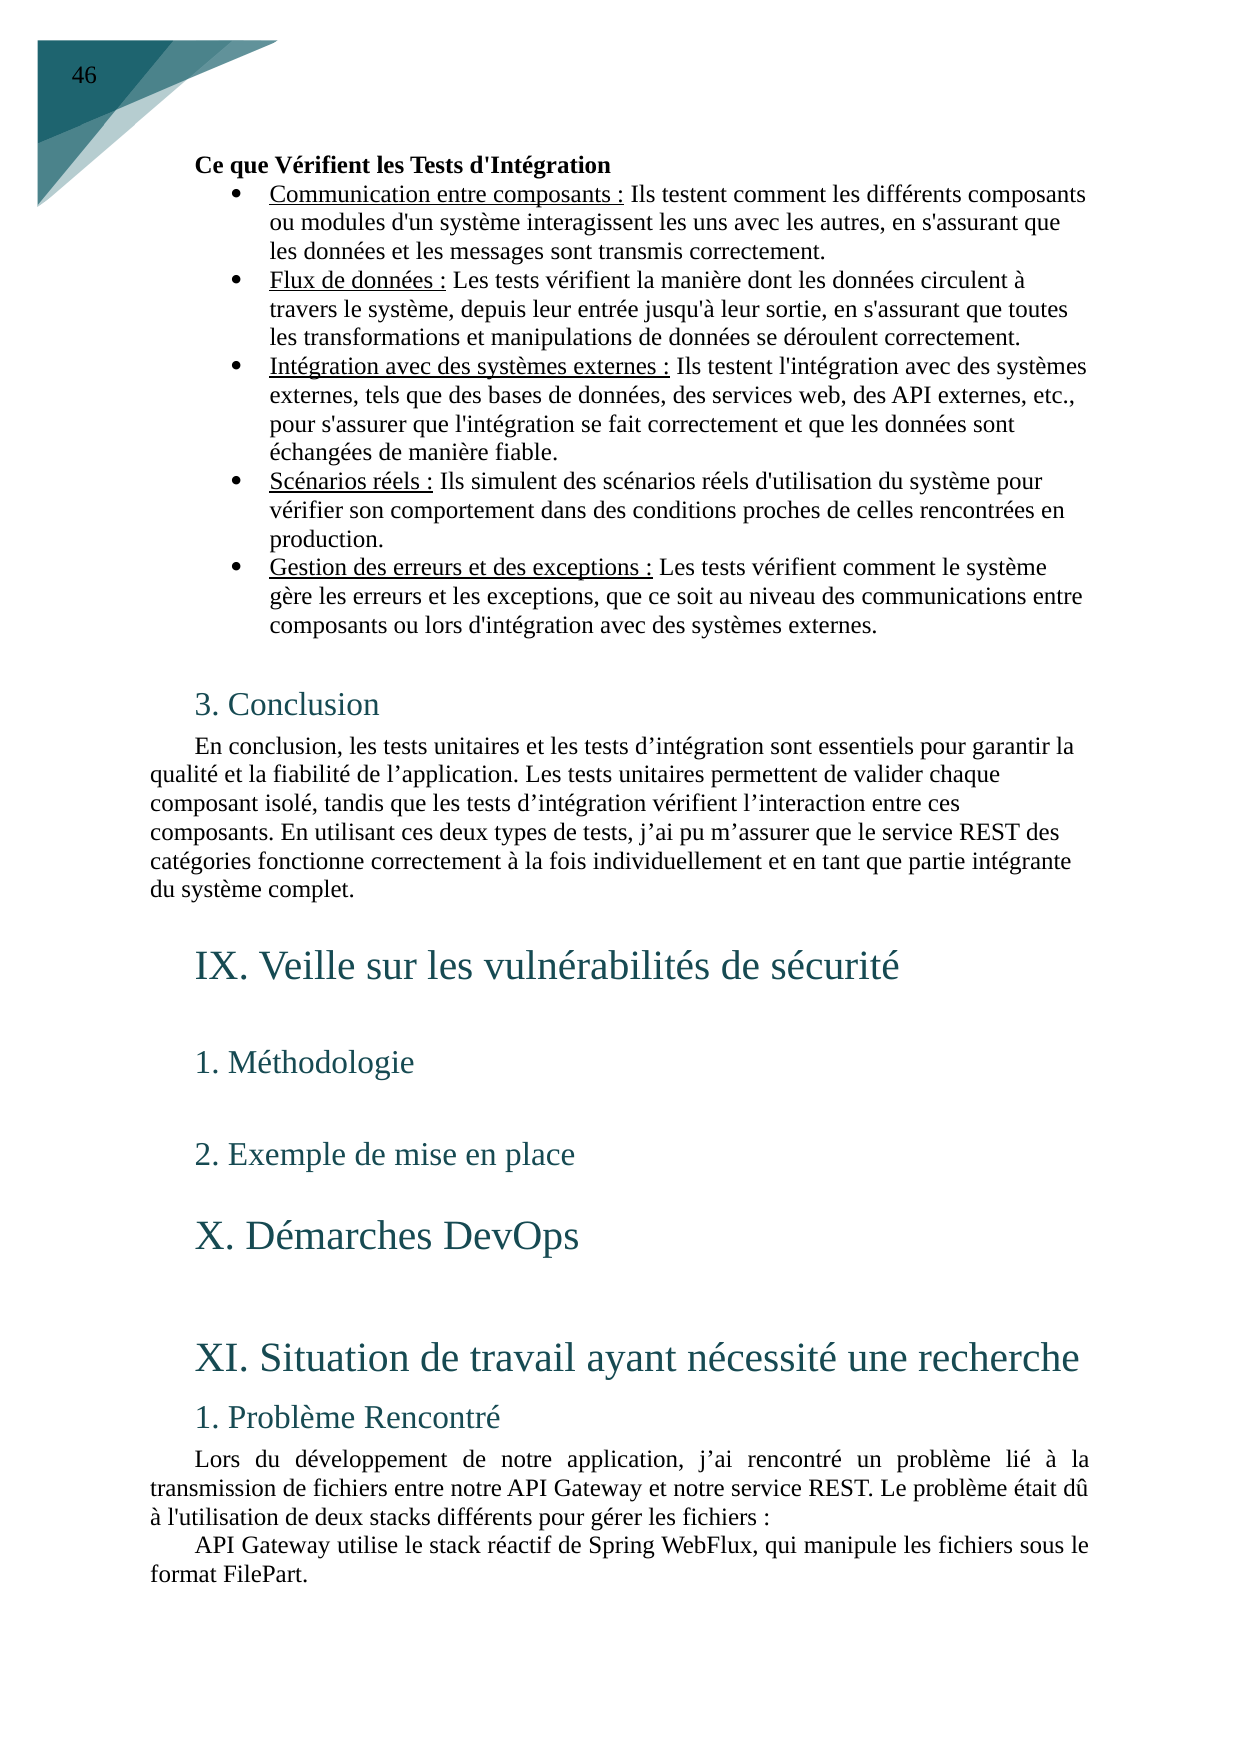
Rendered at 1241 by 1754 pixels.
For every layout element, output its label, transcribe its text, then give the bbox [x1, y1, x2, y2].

subtitle 1. Problème Rencontré [150, 1397, 1090, 1436]
list Intégration avec des systèmes externes : Ils testent l'intégration avec des systèmes externes, tels que des bases de données, des services web, des API externes, etc., pour s'assurer que l'intégration se fait correctement et que les données sont échangées de manière fiable. [232, 351, 1090, 466]
text API Gateway utilise le stack réactif de Spring WebFlux, qui manipule les fichiers sous le format FilePart. [150, 1530, 1090, 1588]
list Gestion des erreurs et des exceptions : Les tests vérifient comment le système gère les erreurs et les exceptions, que ce soit au niveau des communications entre composants ou lors d'intégration avec des systèmes externes. [232, 552, 1090, 639]
subtitle 1. Méthodologie [150, 1042, 1090, 1081]
text Ce que Vérifient les Tests d'Intégration [150, 150, 1090, 179]
text En conclusion, les tests unitaires et les tests d’intégration sont essentiels pour garantir la qualité et la fiabilité de l’application. Les tests unitaires permettent de valider chaque composant isolé, tandis que les tests d’intégration vérifient l’interaction entre ces composants. En utilisant ces deux types de tests, j’ai pu m’assurer que le service REST des catégories fonctionne correctement à la fois individuellement et en tant que partie intégrante du système complet. [150, 731, 1090, 903]
list Communication entre composants : Ils testent comment les différents composants ou modules d'un système interagissent les uns avec les autres, en s'assurant que les données et les messages sont transmis correctement. [232, 179, 1090, 265]
subtitle IX. Veille sur les vulnérabilités de sécurité [150, 941, 1090, 989]
list Scénarios réels : Ils simulent des scénarios réels d'utilisation du système pour vérifier son comportement dans des conditions proches de celles rencontrées en production. [232, 466, 1090, 552]
subtitle X. Démarches DevOps [150, 1210, 1090, 1258]
picture [37, 40, 279, 209]
subtitle XI. Situation de travail ayant nécessité une recherche [150, 1333, 1090, 1381]
subtitle 2. Exemple de mise en place [150, 1134, 1090, 1173]
list Flux de données : Les tests vérifient la manière dont les données circulent à travers le système, depuis leur entrée jusqu'à leur sortie, en s'assurant que toutes les transformations et manipulations de données se déroulent correctement. [232, 265, 1090, 351]
subtitle 3. Conclusion [150, 684, 1090, 722]
